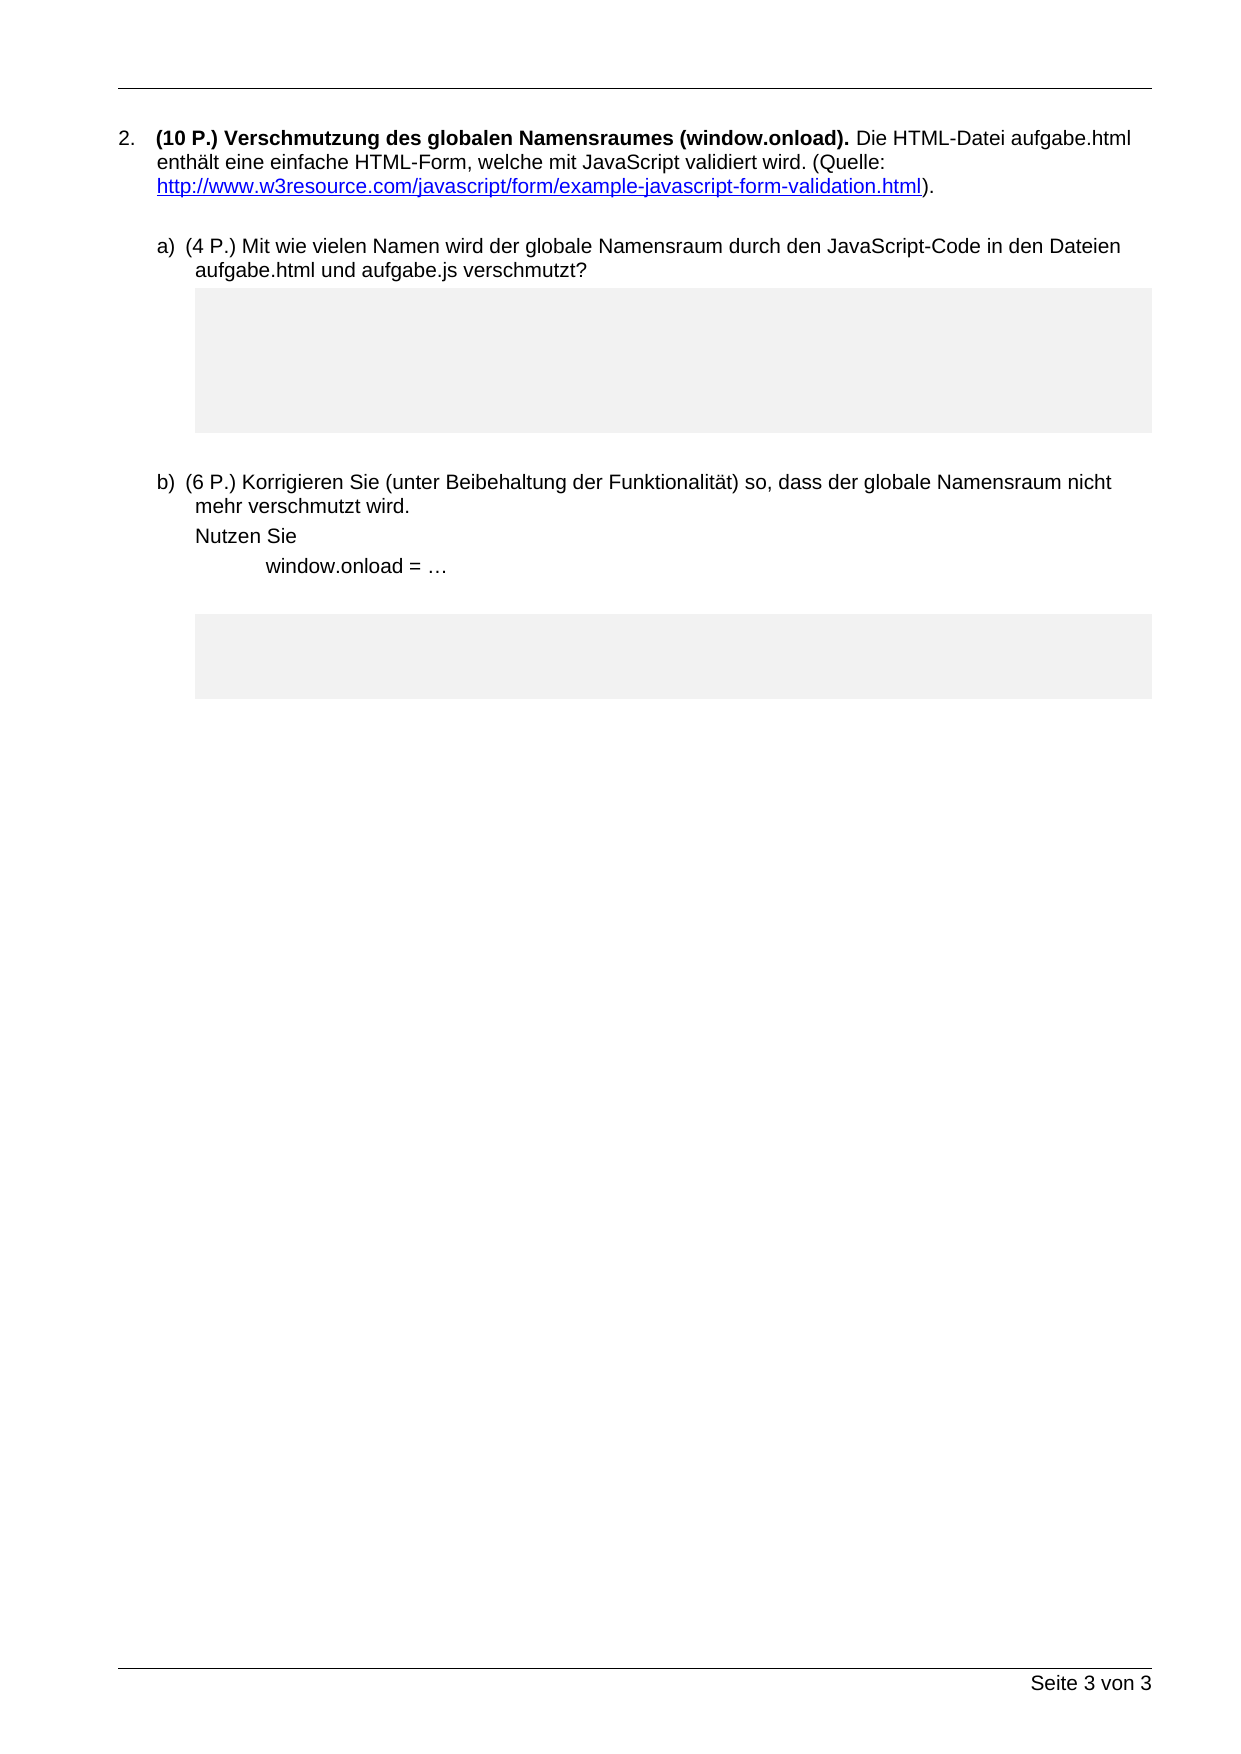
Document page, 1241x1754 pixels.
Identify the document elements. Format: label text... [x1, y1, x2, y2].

list (4 P.) Mit wie vielen Namen wird der globale Namensraum durch den JavaScript-Code in den Dateien aufgabe.html und aufgabe.js verschmutzt? [157, 234, 1152, 282]
list (10 P.) Verschmutzung des globalen Namensraumes (window.onload). Die HTML-Datei aufgabe.html enthält eine einfache HTML-Form, welche mit JavaScript validiert wird. (Quelle: http://www.w3resource.com/javascript/form/example-javascript-form-validation.html). [118, 126, 1152, 198]
text Nutzen Sie [195, 524, 1152, 548]
list (6 P.) Korrigieren Sie (unter Beibehaltung der Funktionalität) so, dass der globale Namensraum nicht mehr verschmutzt wird. [157, 470, 1152, 518]
text window.onload = … [195, 554, 1152, 578]
